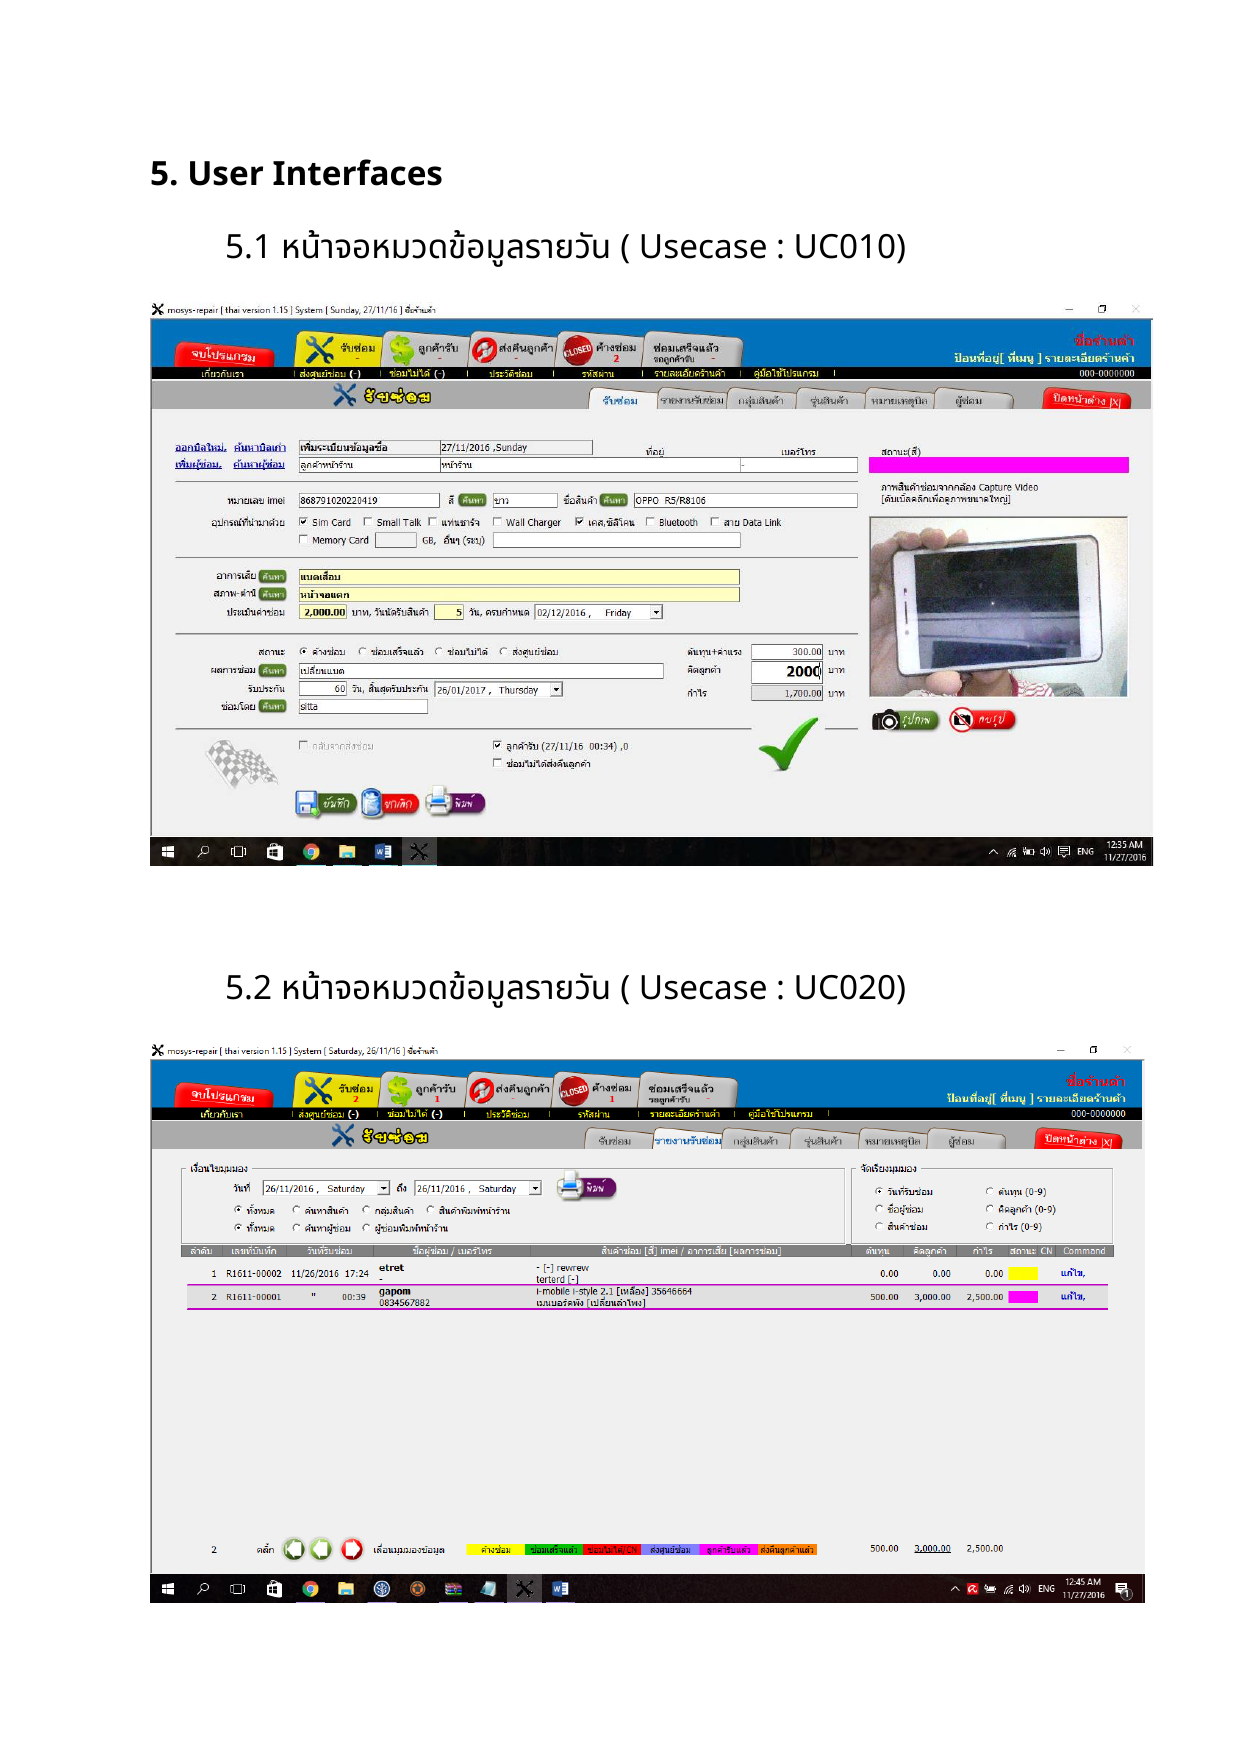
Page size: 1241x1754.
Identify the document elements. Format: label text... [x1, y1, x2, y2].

picture [150, 1043, 1145, 1603]
picture [150, 302, 1154, 866]
text 5. User Interfaces [150, 150, 1090, 195]
text 5.1 หน้าจอหมวดข้อมูลรายวัน ( Usecase : UC010) [150, 223, 1090, 274]
text 5.2 หน้าจอหมวดข้อมูลรายวัน ( Usecase : UC020) [150, 964, 1090, 1015]
